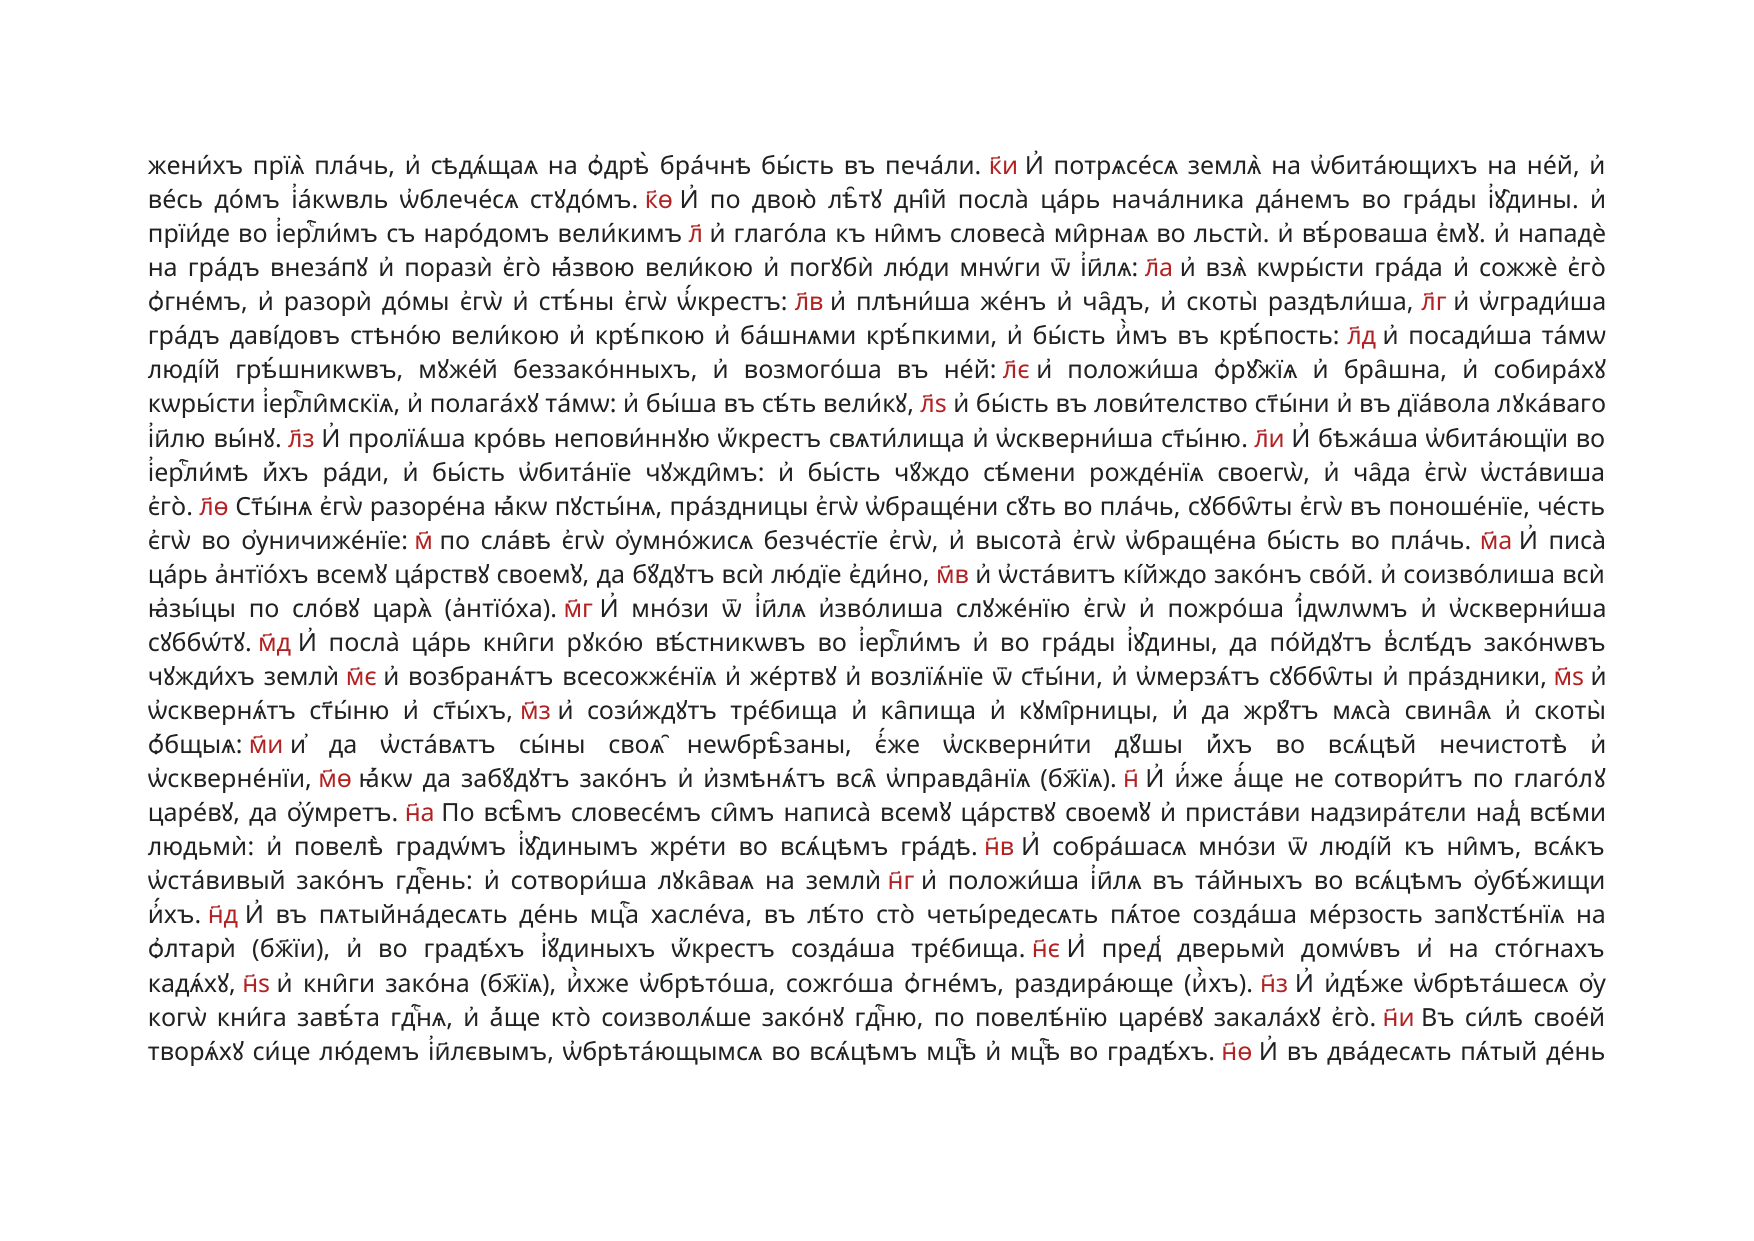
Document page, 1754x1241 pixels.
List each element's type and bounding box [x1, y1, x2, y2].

text [148, 148, 1606, 1067]
